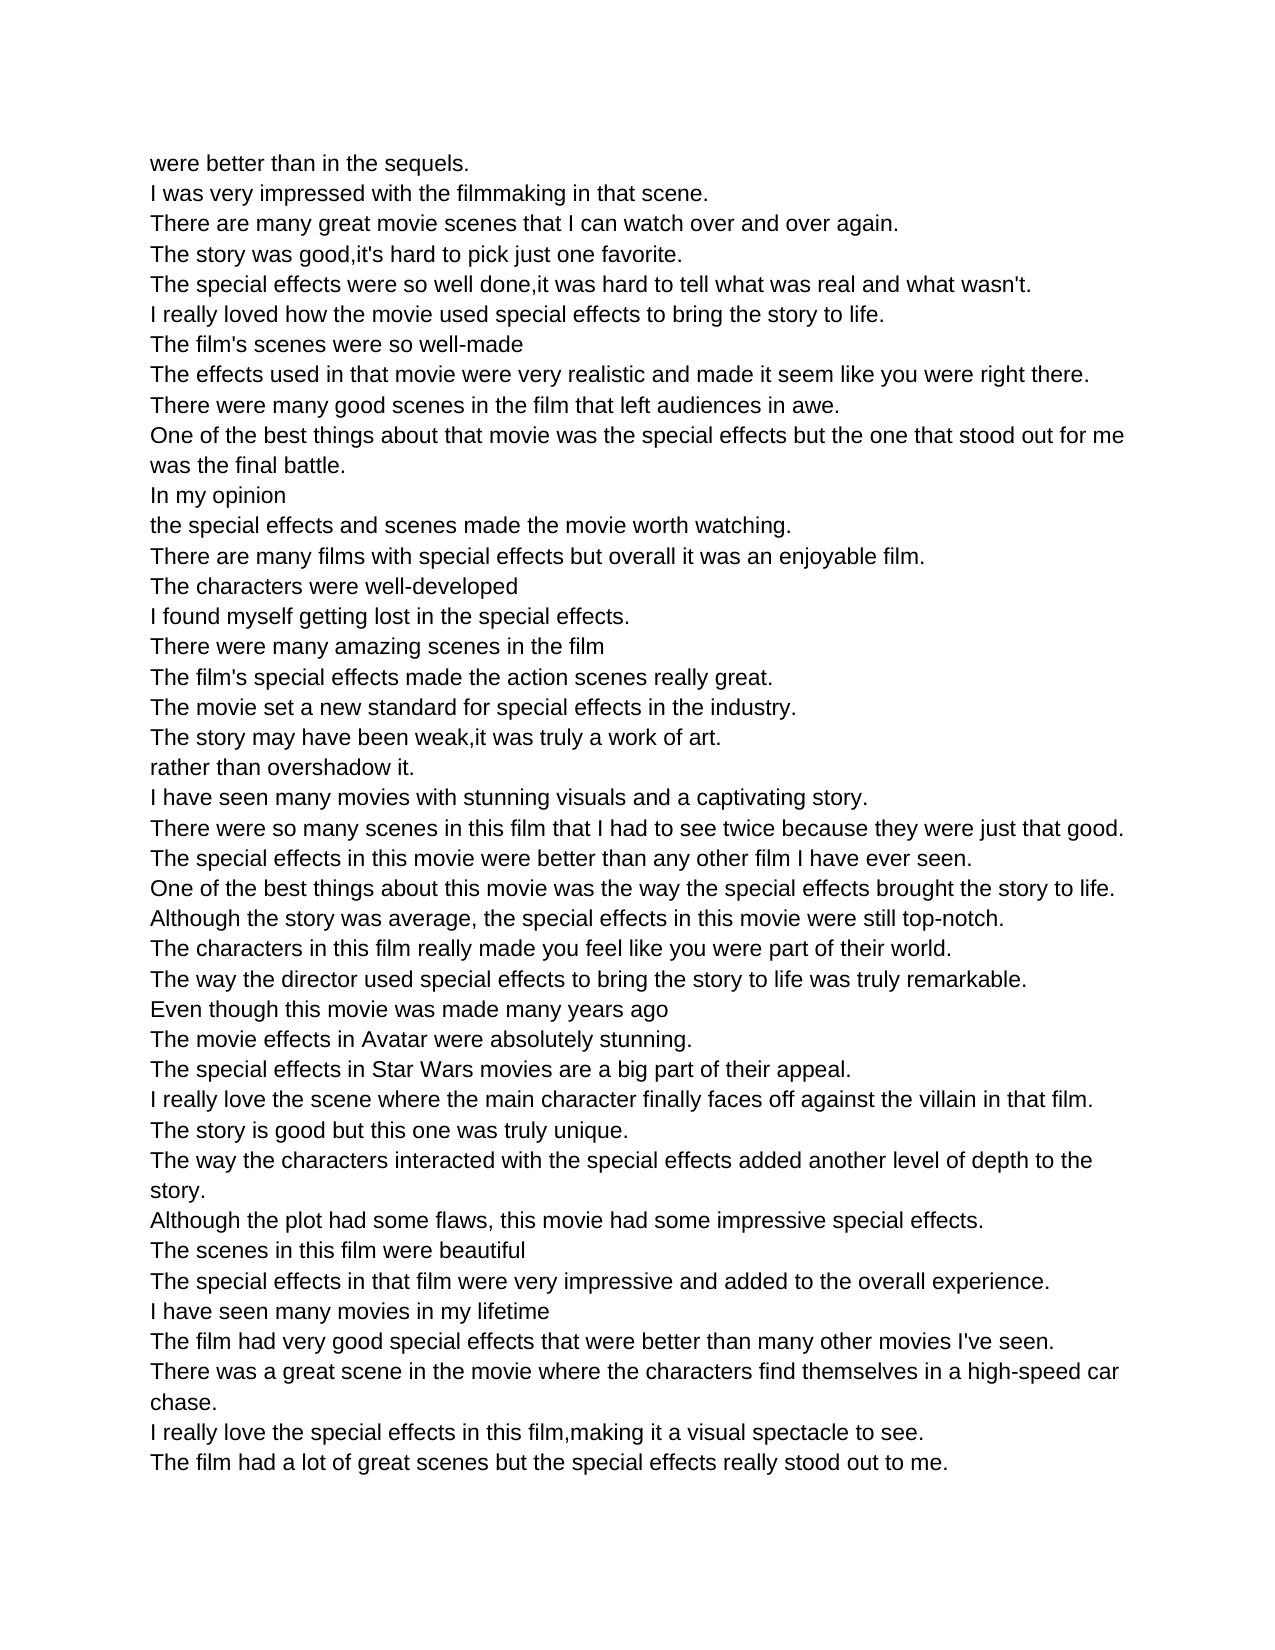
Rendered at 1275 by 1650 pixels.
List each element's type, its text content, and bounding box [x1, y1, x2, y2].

text I really love the special effects in this film,making it a visual spectacle to see. [150, 1419, 1125, 1445]
text the special effects and scenes made the movie worth watching. [150, 512, 1125, 539]
text One of the best things about this movie was the way the special effects brought the story to life. [150, 875, 1125, 901]
text The way the director used special effects to bring the story to life was truly remarkable. [150, 966, 1125, 992]
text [150, 150, 1125, 176]
text There were many amazing scenes in the film [150, 633, 1125, 660]
text There were many good scenes in the film that left audiences in awe. [150, 392, 1125, 418]
text rather than overshadow it. [150, 754, 1125, 781]
text I really loved how the movie used special effects to bring the story to life. [150, 301, 1125, 327]
text The characters were well-developed [150, 573, 1125, 599]
text The scenes in this film were beautiful [150, 1237, 1125, 1264]
text I have seen many movies in my lifetime [150, 1298, 1125, 1324]
text In my opinion [150, 482, 1125, 509]
text Although the story was average, the special effects in this movie were still top-notch. [150, 905, 1125, 932]
text The story was good,it's hard to pick just one favorite. [150, 241, 1125, 267]
text There was a great scene in the movie where the characters find themselves in a high-speed car chase. [150, 1358, 1125, 1415]
text The movie set a new standard for special effects in the industry. [150, 694, 1125, 720]
text The film's scenes were so well-made [150, 331, 1125, 358]
text The film had very good special effects that were better than many other movies I've seen. [150, 1328, 1125, 1354]
text The effects used in that movie were very realistic and made it seem like you were right there. [150, 361, 1125, 388]
text The way the characters interacted with the special effects added another level of depth to the story. [150, 1147, 1125, 1203]
text One of the best things about that movie was the special effects but the one that stood out for me was the final battle. [150, 422, 1125, 478]
text The story may have been weak,it was truly a work of art. [150, 724, 1125, 750]
text I was very impressed with the filmmaking in that scene. [150, 180, 1125, 207]
text The special effects in that film were very impressive and added to the overall experience. [150, 1268, 1125, 1294]
text The characters in this film really made you feel like you were part of their world. [150, 935, 1125, 962]
text There were so many scenes in this film that I had to see twice because they were just that good. [150, 814, 1125, 841]
text The story is good but this one was truly unique. [150, 1117, 1125, 1143]
text I have seen many movies with stunning visuals and a captivating story. [150, 784, 1125, 811]
text Even though this movie was made many years ago [150, 996, 1125, 1022]
text The film's special effects made the action scenes really great. [150, 663, 1125, 690]
text There are many great movie scenes that I can watch over and over again. [150, 210, 1125, 237]
text I found myself getting lost in the special effects. [150, 603, 1125, 629]
text The special effects in this movie were better than any other film I have ever seen. [150, 845, 1125, 871]
text I really love the scene where the main character finally faces off against the villain in that film. [150, 1086, 1125, 1113]
text The special effects were so well done,it was hard to tell what was real and what wasn't. [150, 271, 1125, 297]
text Although the plot had some flaws, this movie had some impressive special effects. [150, 1207, 1125, 1234]
text The special effects in Star Wars movies are a big part of their appeal. [150, 1056, 1125, 1083]
text There are many films with special effects but overall it was an enjoyable film. [150, 543, 1125, 569]
text The film had a lot of great scenes but the special effects really stood out to me. [150, 1449, 1125, 1475]
text The movie effects in Avatar were absolutely stunning. [150, 1026, 1125, 1052]
